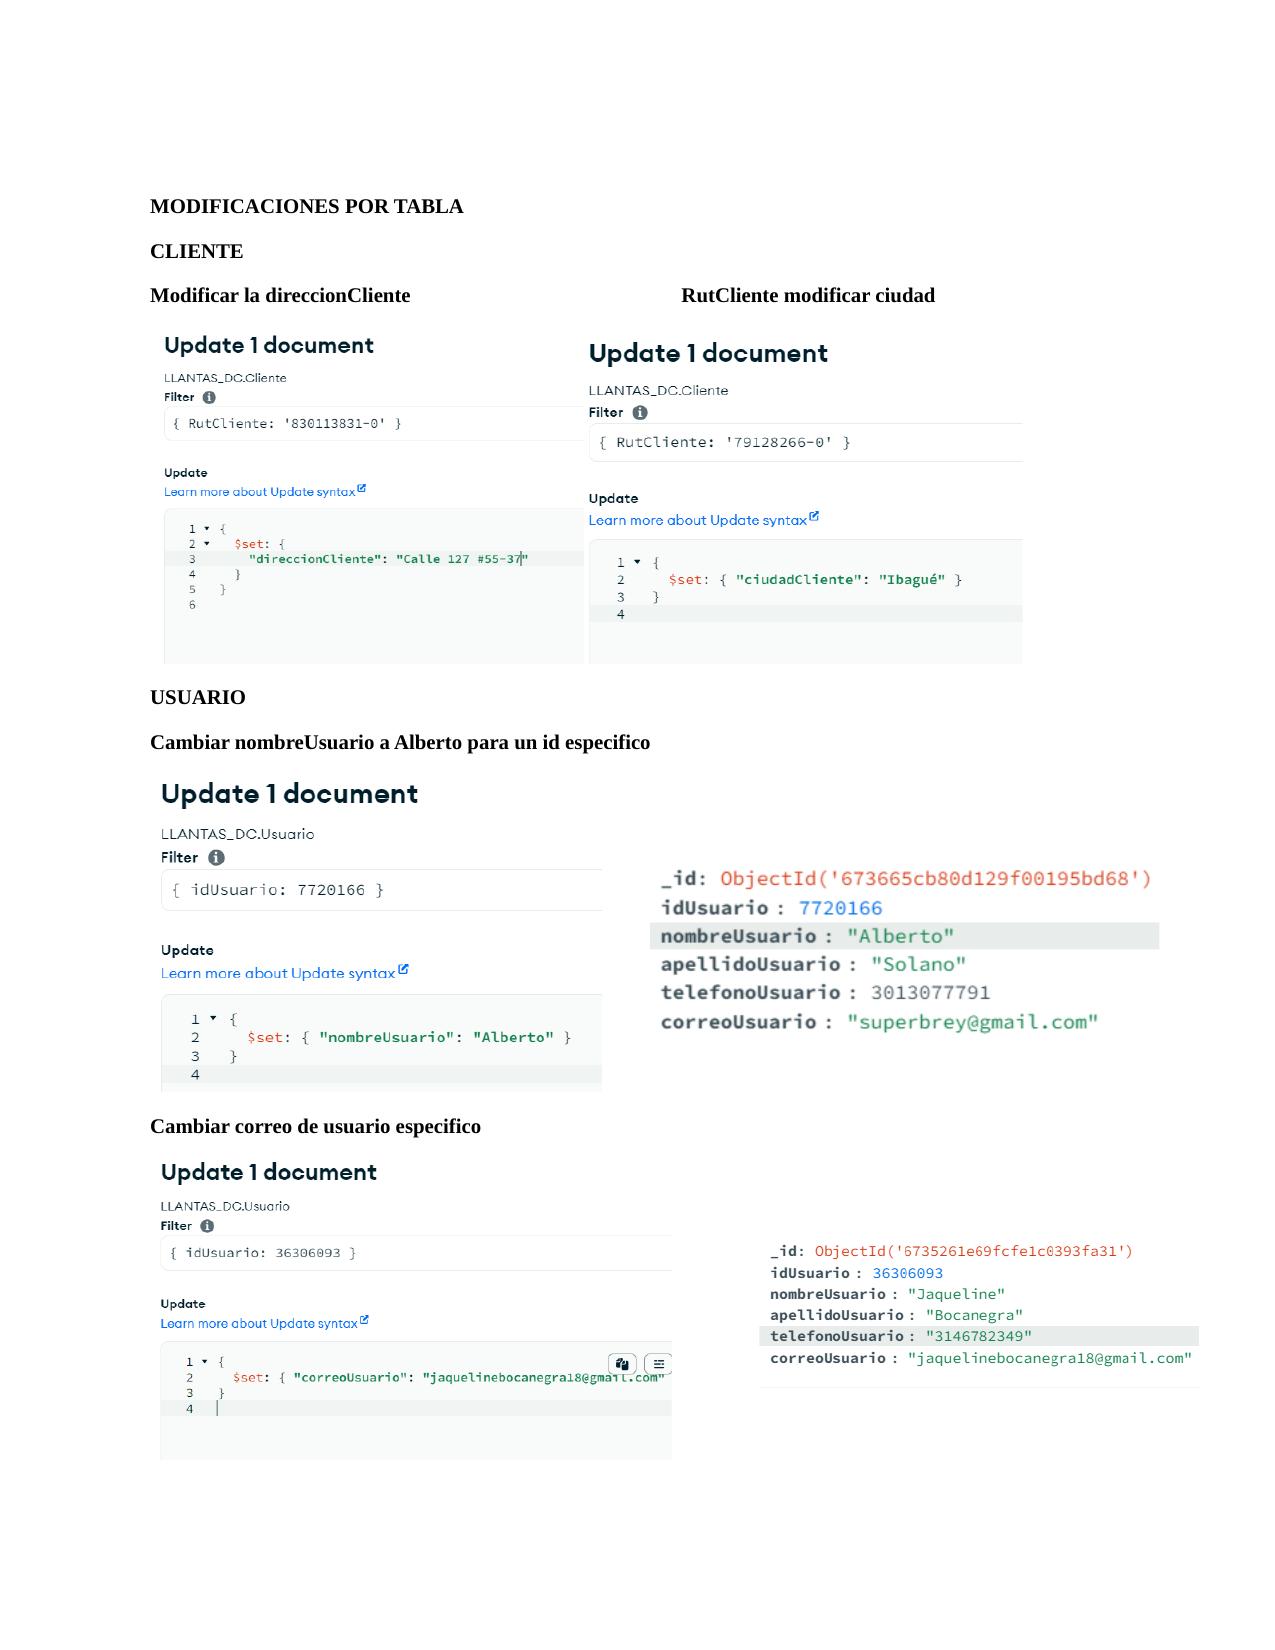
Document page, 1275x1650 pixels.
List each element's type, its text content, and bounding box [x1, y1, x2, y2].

text CLIENTE [150, 238, 1125, 263]
text USUARIO [150, 685, 1125, 709]
text Modificar la direccionCliente RutCliente modificar ciudad [150, 283, 1125, 307]
text Cambiar correo de usuario especifico [150, 1114, 1125, 1138]
picture [150, 1157, 672, 1460]
text MODIFICACIONES POR TABLA [150, 194, 1125, 218]
picture [150, 773, 603, 1092]
picture [650, 857, 1160, 1034]
picture [759, 1228, 1199, 1388]
picture [150, 327, 1023, 664]
text Cambiar nombreUsuario a Alberto para un id especifico [150, 729, 1125, 754]
